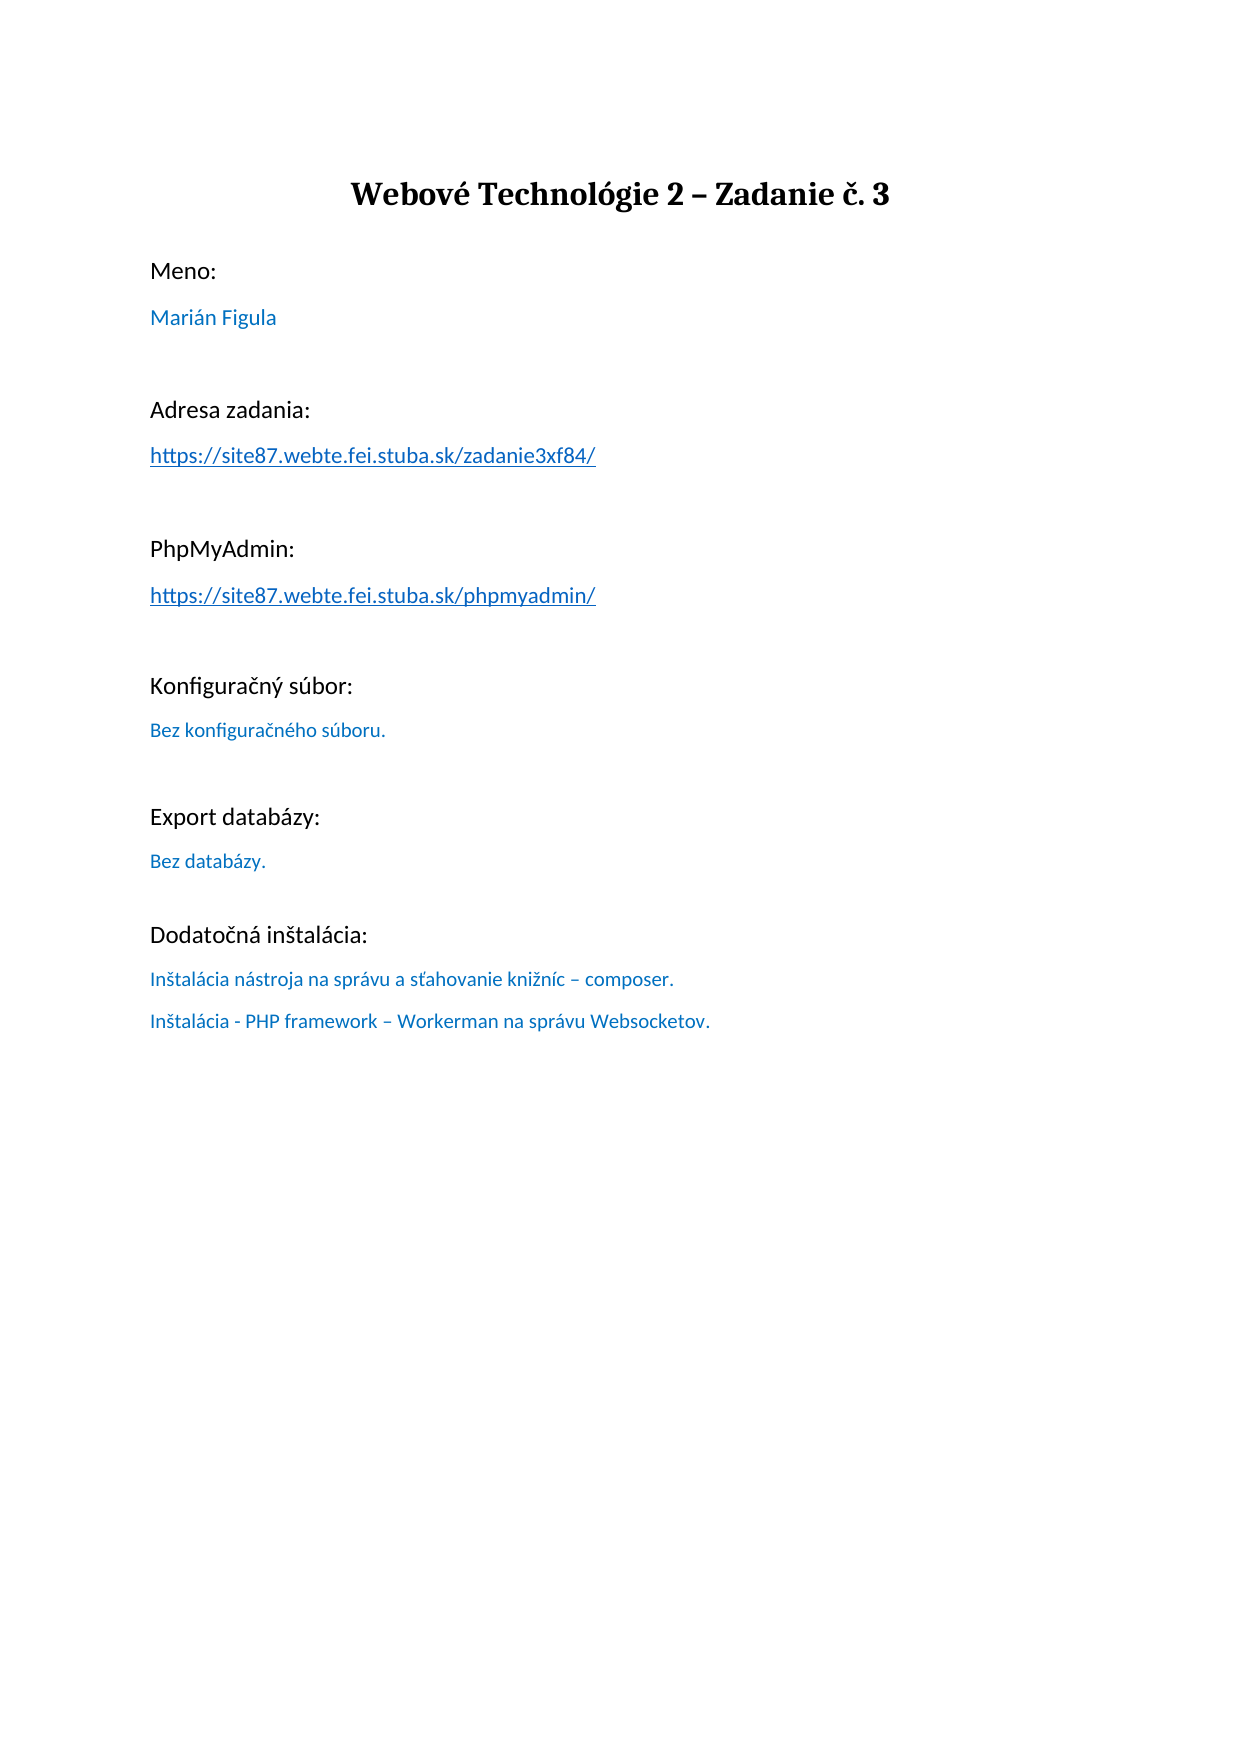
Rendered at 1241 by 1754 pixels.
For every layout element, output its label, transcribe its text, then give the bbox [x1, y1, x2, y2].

text Adresa zadania: [150, 394, 1090, 425]
text Marián Figula [150, 303, 1090, 331]
text Export databázy: [150, 801, 1090, 832]
text Bez databázy. [150, 849, 1090, 874]
text Inštalácia nástroja na správu a sťahovanie knižníc – composer. [150, 966, 1090, 991]
text Dodatočná inštalácia: [150, 891, 1090, 949]
text https://site87.webte.fei.stuba.sk/zadanie3xf84/ [150, 442, 1090, 470]
subtitle Webové Technológie 2 – Zadanie č. 3 [150, 175, 1090, 213]
text PhpMyAdmin: [150, 533, 1090, 564]
text Inštalácia - PHP framework – Workerman na správu Websocketov. [150, 1008, 1090, 1033]
text Konfiguračný súbor: [150, 670, 1090, 701]
text Bez konfiguračného súboru. [150, 717, 1090, 743]
text Meno: [150, 255, 1090, 286]
text https://site87.webte.fei.stuba.sk/phpmyadmin/ [150, 581, 1090, 609]
